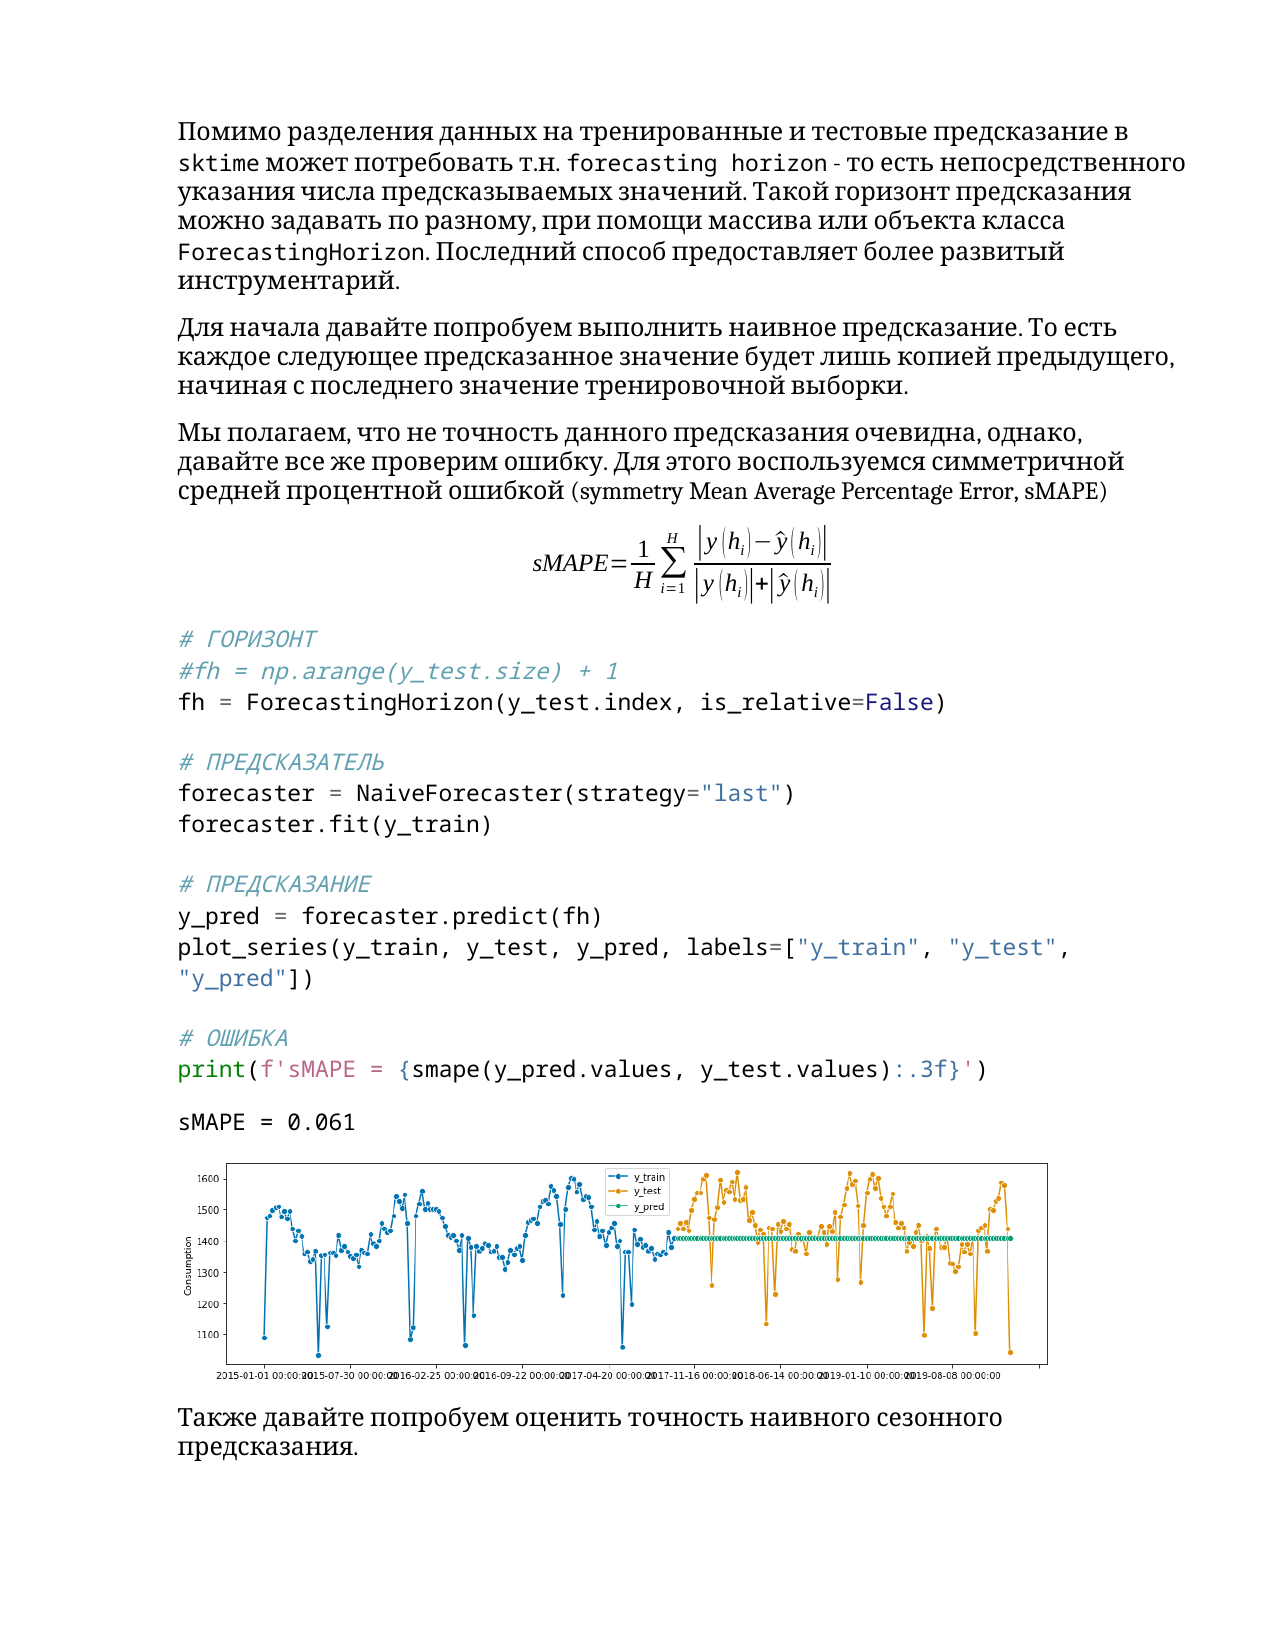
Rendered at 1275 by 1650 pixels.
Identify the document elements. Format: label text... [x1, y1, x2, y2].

picture [177, 1157, 1053, 1386]
text sMAPE = 0.061 [177, 1106, 1186, 1137]
text Также давайте попробуем оценить точность наивного сезонного предсказания. [177, 1404, 1186, 1462]
text Помимо разделения данных на тренированные и тестовые предсказание в sktime может потребовать т.н. forecasting horizon - то есть непосредственного указания числа предсказываемых значений. Такой горизонт предсказания можно задавать по разному, при помощи массива или объекта класса ForecastingHorizon. Последний способ предоставляет более развитый инструментарий. [177, 118, 1186, 296]
text Мы полагаем, что не точность данного предсказания очевидна, однако, давайте все же проверим ошибку. Для этого воспользуемся симметричной средней процентной ошибкой (symmetry Mean Average Percentage Error, sMAPE) [177, 419, 1186, 506]
text Для начала давайте попробуем выполнить наивное предсказание. То есть каждое следующее предсказанное значение будет лишь копией предыдущего, начиная с последнего значение тренировочной выборки. [177, 314, 1186, 401]
text # ГОРИЗОНТ #fh = np.arange(y_test.size) + 1 fh = ForecastingHorizon(y_test.index, is_relative=False) # ПРЕДСКАЗАТЕЛЬ forecaster = NaiveForecaster(strategy="last") forecaster.fit(y_train) # ПРЕДСКАЗАНИЕ y_pred = forecaster.predict(fh) plot_series(y_train, y_test, y_pred, labels=["y_train", "y_test", "y_pred"]) # ОШИБКА print(f'sMAPE = {smape(y_pred.values, y_test.values):.3f}') [177, 623, 1186, 1085]
